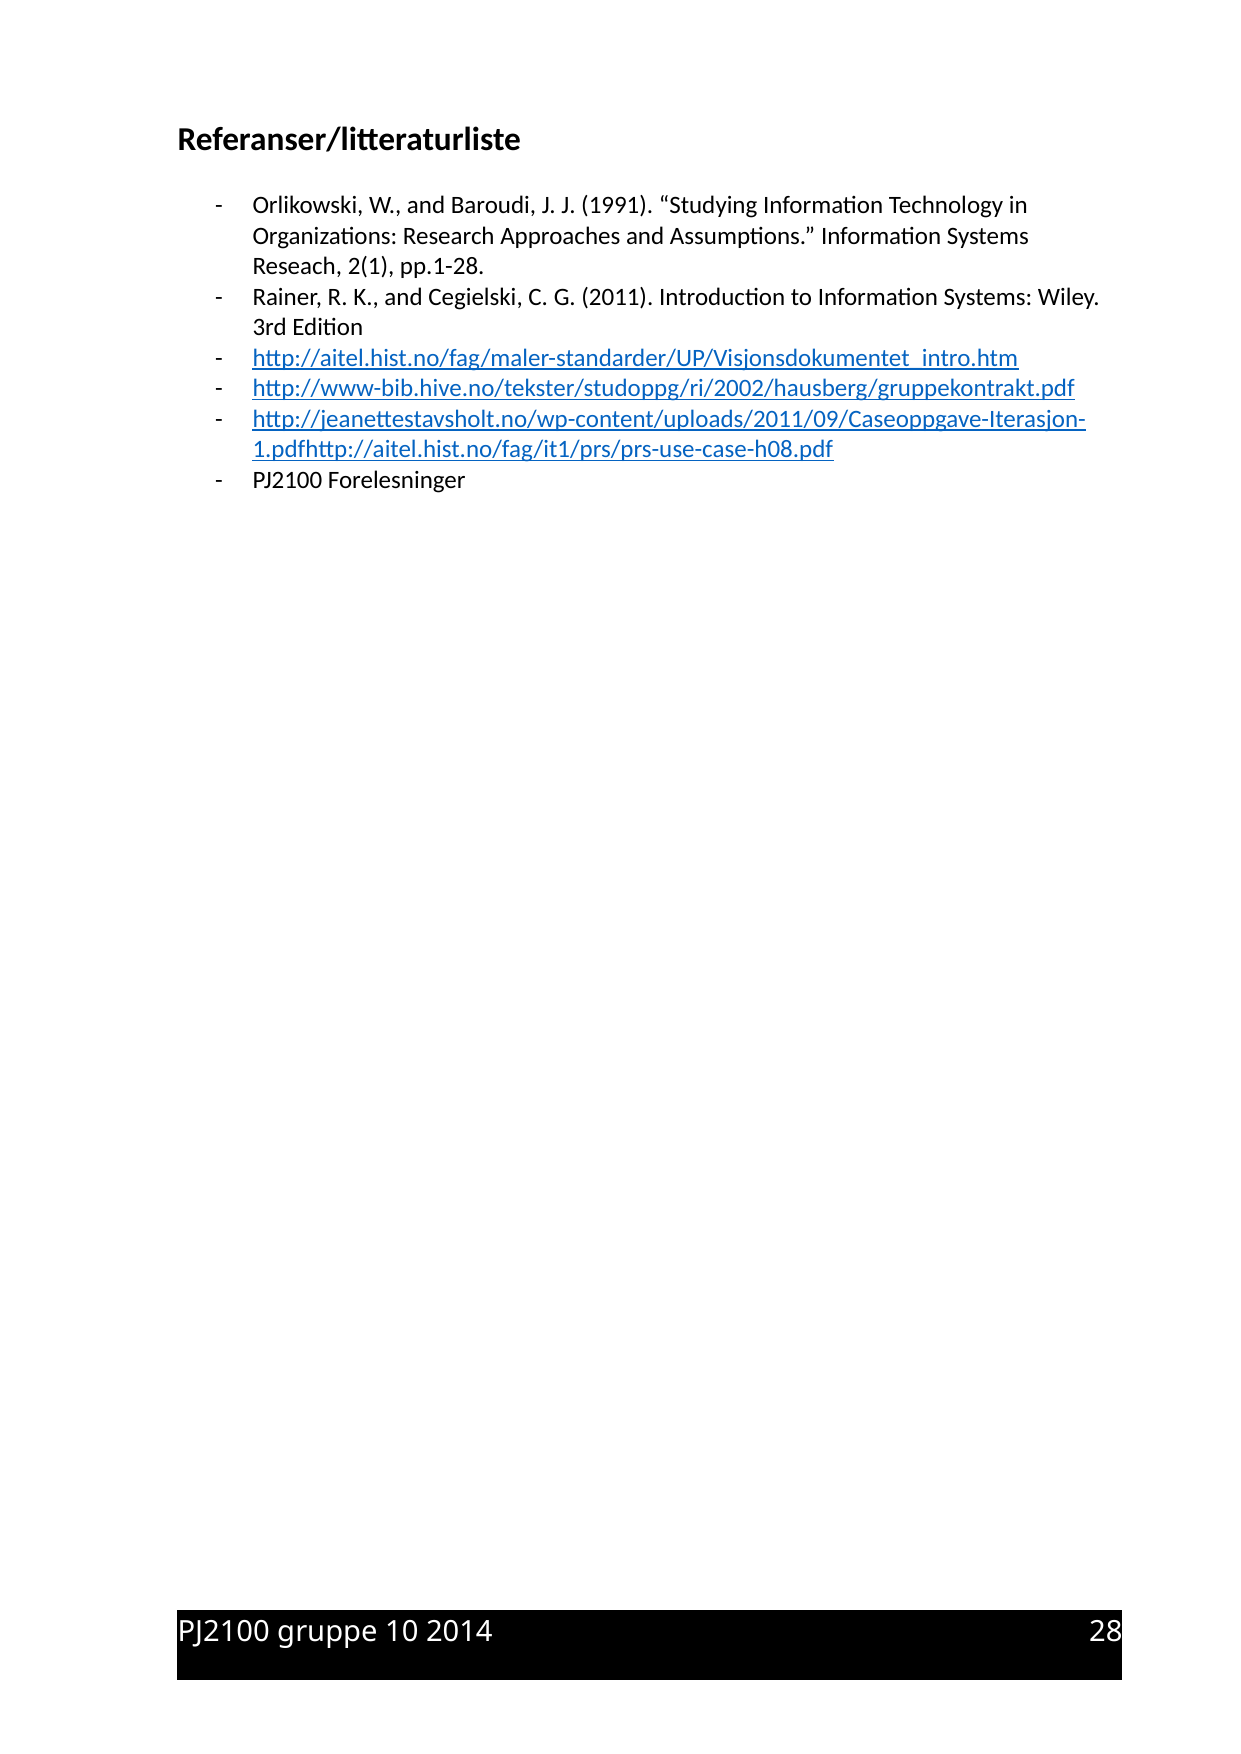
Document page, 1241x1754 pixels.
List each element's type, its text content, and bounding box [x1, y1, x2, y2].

list Rainer, R. K., and Cegielski, C. G. (2011). Introduction to Information Systems: Wiley. 3rd Edition [215, 281, 1122, 342]
list http://jeanettestavsholt.no/wp-content/uploads/2011/09/Caseoppgave-Iterasjon-1.pdfhttp://aitel.hist.no/fag/it1/prs/prs-use-case-h08.pdf [215, 403, 1122, 464]
list http://aitel.hist.no/fag/maler-standarder/UP/Visjonsdokumentet_intro.htm [215, 342, 1122, 372]
list http://www-bib.hive.no/tekster/studoppg/ri/2002/hausberg/gruppekontrakt.pdf [215, 372, 1122, 403]
list Orlikowski, W., and Baroudi, J. J. (1991). “Studying Information Technology in Organizations: Research Approaches and Assumptions.” Information Systems Reseach, 2(1), pp.1-28. [215, 189, 1122, 281]
subtitle Referanser/litteraturliste [177, 118, 1122, 159]
list PJ2100 Forelesninger [215, 464, 1122, 494]
